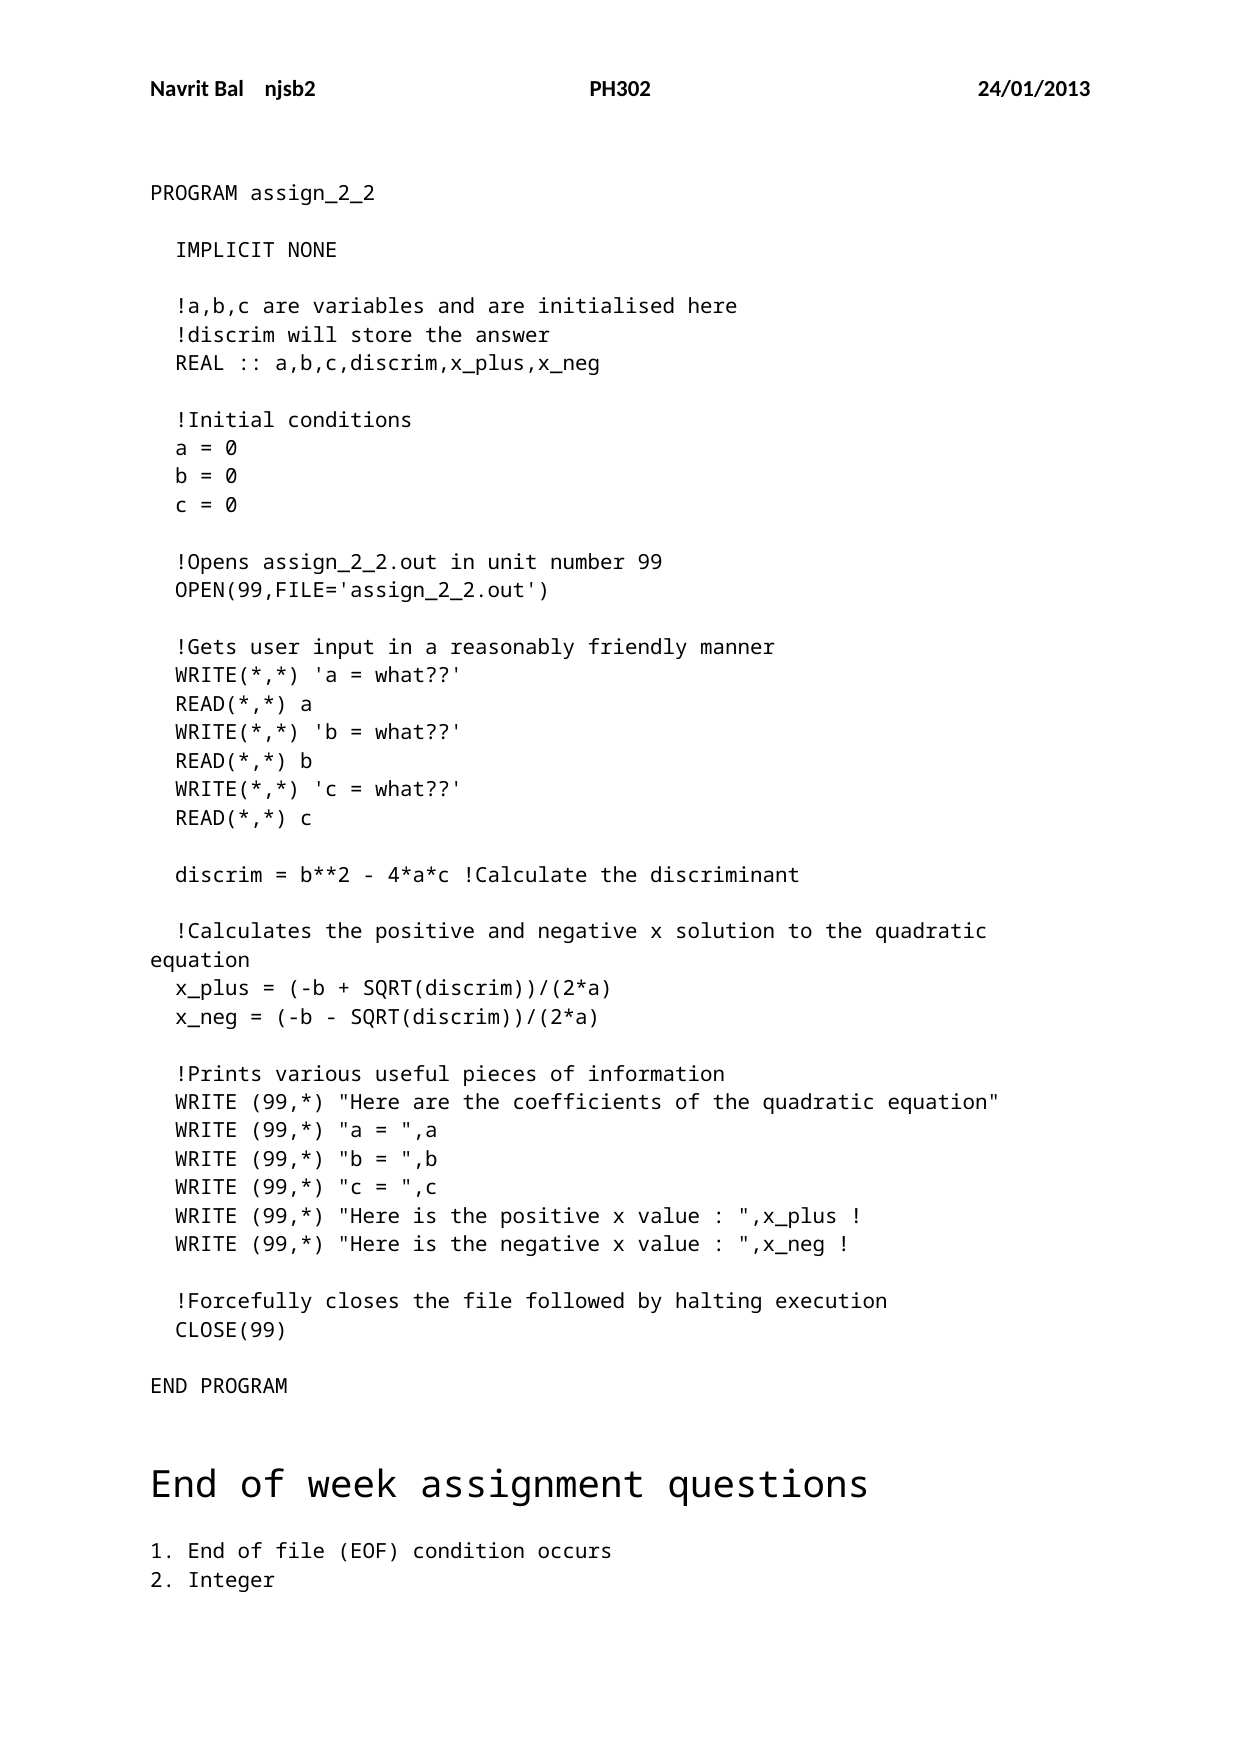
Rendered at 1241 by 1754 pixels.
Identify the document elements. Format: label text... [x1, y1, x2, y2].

text a = 0 [150, 433, 1090, 462]
text WRITE (99,*) "Here are the coefficients of the quadratic equation" [150, 1087, 1090, 1116]
text READ(*,*) a [150, 689, 1090, 717]
text WRITE (99,*) "Here is the positive x value : ",x_plus ! [150, 1201, 1090, 1229]
text WRITE(*,*) 'a = what??' [150, 661, 1090, 689]
text !Opens assign_2_2.out in unit number 99 [150, 547, 1090, 575]
text x_neg = (-b - SQRT(discrim))/(2*a) [150, 1002, 1090, 1030]
text WRITE(*,*) 'b = what??' [150, 717, 1090, 746]
text !Gets user input in a reasonably friendly manner [150, 632, 1090, 661]
text CLOSE(99) [150, 1315, 1090, 1343]
text x_plus = (-b + SQRT(discrim))/(2*a) [150, 973, 1090, 1002]
text c = 0 [150, 490, 1090, 518]
text !a,b,c are variables and are initialised here [150, 291, 1090, 320]
text 1. End of file (EOF) condition occurs [150, 1536, 1090, 1565]
text !Prints various useful pieces of information [150, 1059, 1090, 1087]
text WRITE (99,*) "Here is the negative x value : ",x_neg ! [150, 1229, 1090, 1258]
text End of week assignment questions [150, 1457, 1090, 1508]
text REAL :: a,b,c,discrim,x_plus,x_neg [150, 348, 1090, 377]
text READ(*,*) c [150, 803, 1090, 831]
text b = 0 [150, 462, 1090, 490]
text !Initial conditions [150, 405, 1090, 433]
text READ(*,*) b [150, 746, 1090, 774]
text WRITE(*,*) 'c = what??' [150, 774, 1090, 803]
text !Forcefully closes the file followed by halting execution [150, 1286, 1090, 1315]
text !Calculates the positive and negative x solution to the quadratic equation [150, 917, 1090, 973]
text PROGRAM assign_2_2 [150, 178, 1090, 207]
text discrim = b**2 - 4*a*c !Calculate the discriminant [150, 860, 1090, 888]
text !discrim will store the answer [150, 320, 1090, 348]
text WRITE (99,*) "c = ",c [150, 1172, 1090, 1201]
text END PROGRAM [150, 1372, 1090, 1400]
text OPEN(99,FILE='assign_2_2.out') [150, 575, 1090, 604]
text IMPLICIT NONE [150, 235, 1090, 263]
text WRITE (99,*) "b = ",b [150, 1144, 1090, 1172]
text WRITE (99,*) "a = ",a [150, 1116, 1090, 1144]
text 2. Integer [150, 1565, 1090, 1593]
